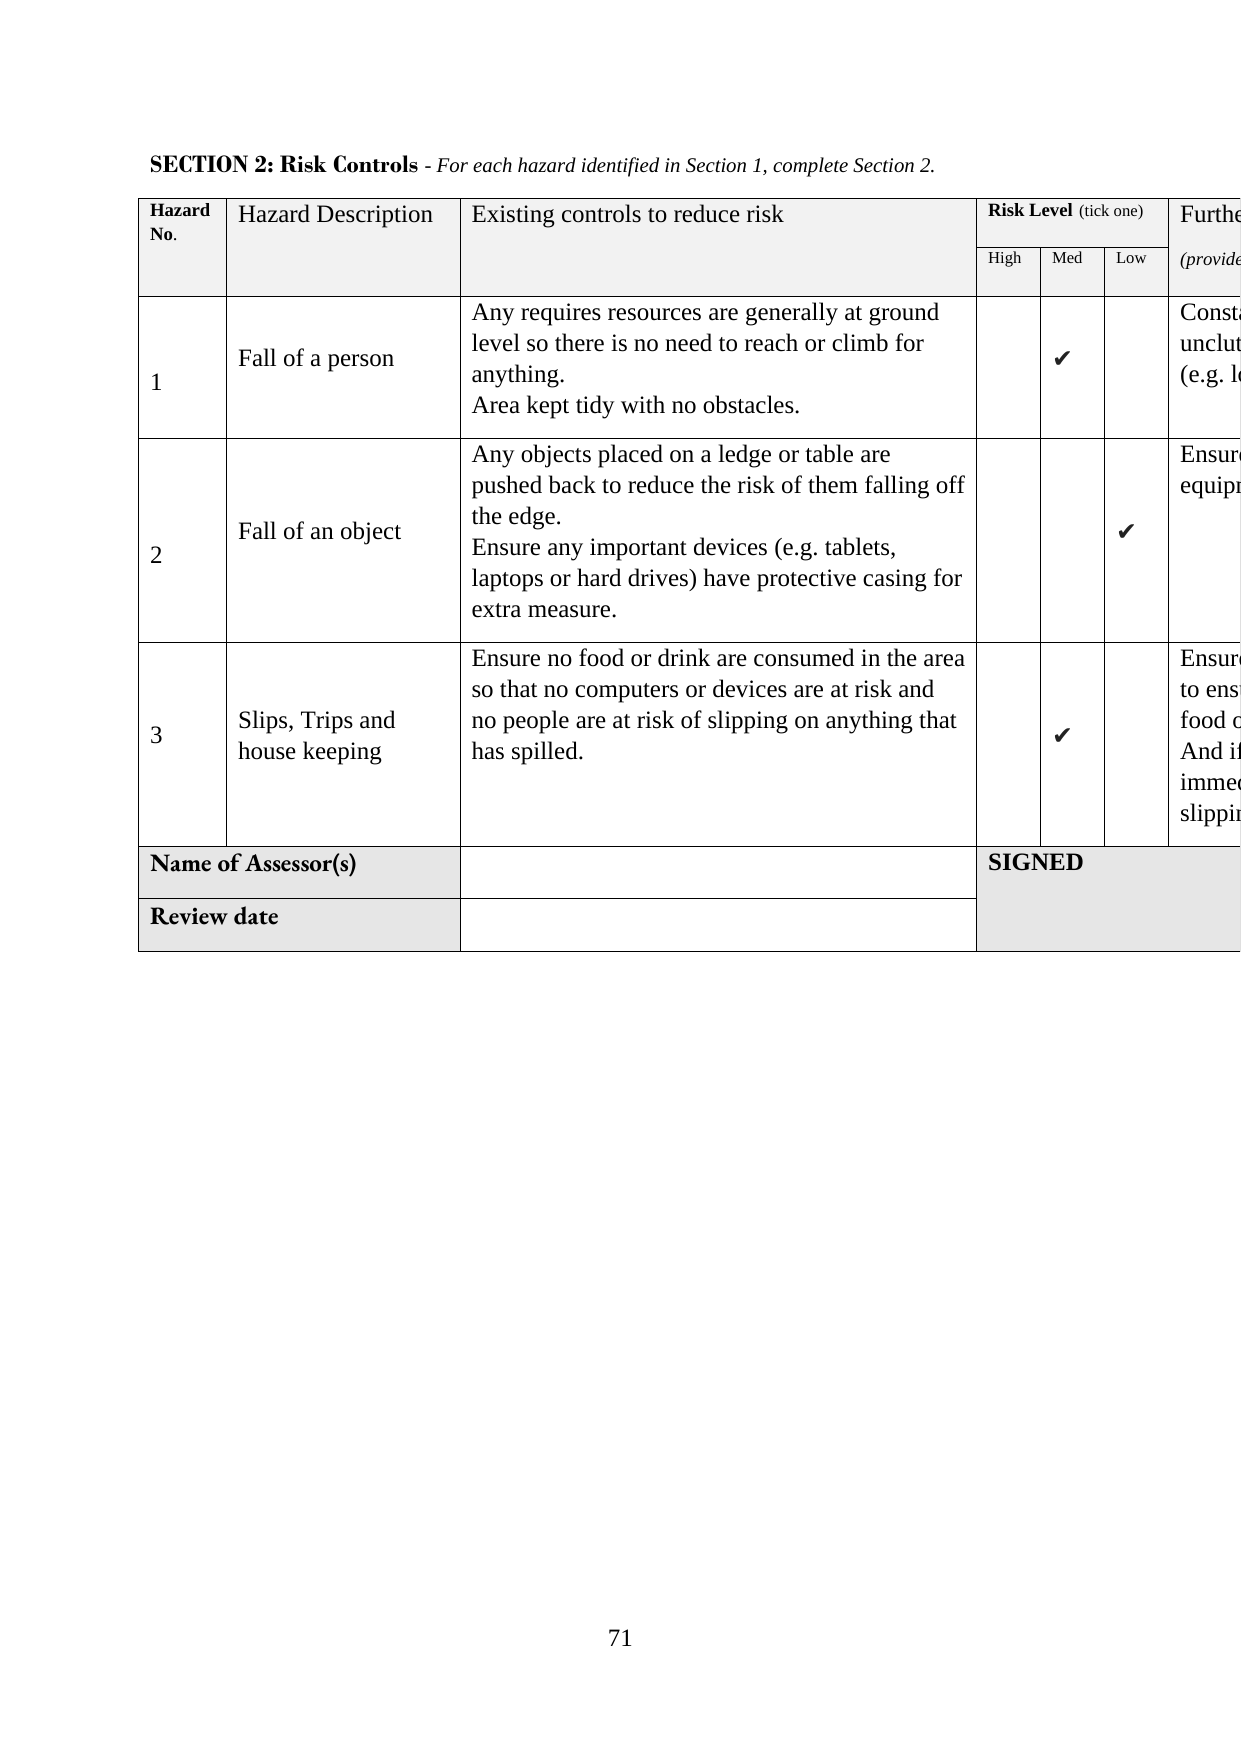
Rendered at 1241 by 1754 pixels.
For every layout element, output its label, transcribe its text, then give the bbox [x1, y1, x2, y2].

table_cell [1041, 439, 1104, 642]
table_cell [977, 439, 1040, 642]
table_cell Any requires resources are generally at ground level so there is no need to reach or climb for anything. Area kept tidy with no obstacles. [461, 297, 976, 438]
table_cell Fall of an object [227, 439, 460, 642]
table_header Existing controls to reduce risk [461, 199, 976, 247]
table_cell Slips, Trips and house keeping [227, 643, 460, 846]
table_cell 1 [139, 297, 226, 438]
table_header Hazard Description [227, 199, 460, 296]
table_cell Review date [139, 899, 460, 951]
table_cell Low [1105, 248, 1168, 296]
table_cell [461, 247, 976, 296]
table_cell (provide timescales and initials of person responsible) [1169, 247, 1240, 296]
table_cell [977, 643, 1040, 846]
table_cell High [977, 248, 1040, 296]
table_cell ✔ [1041, 643, 1104, 846]
table_cell [1105, 297, 1168, 438]
table_header Further action needed to reduce risks [1169, 199, 1240, 247]
table_cell Any objects placed on a ledge or table are pushed back to reduce the risk of them falling off the edge. Ensure any important devices (e.g. tablets, laptops or hard drives) have protective casing for extra measure. [461, 439, 976, 642]
table_cell 3 [139, 643, 226, 846]
table_cell SIGNED [977, 847, 1240, 951]
table_cell Med [1041, 248, 1104, 296]
table_cell [977, 297, 1040, 438]
table_cell Ensure no food or drink are consumed in the area so that no computers or devices are at risk and no people are at risk of slipping on anything that has spilled. [461, 643, 976, 846]
table_cell Ensure all around keep good grip of any equipment being handled and are not careless. [1169, 439, 1240, 642]
table_cell [461, 899, 976, 951]
table_cell Fall of a person [227, 297, 460, 438]
table_cell 2 [139, 439, 226, 642]
table_cell [1105, 643, 1168, 846]
table_cell [461, 847, 976, 898]
text SECTION 2: Risk Controls - For each hazard identified in Section 1, complete Section 2. [150, 150, 1090, 179]
table_cell ✔ [1041, 297, 1104, 438]
table_header Hazard No. [139, 199, 226, 296]
table_cell ✔ [1105, 439, 1168, 642]
table_cell Constantly ensure the existing area is clean and uncluttered with no obstacles on the ground (e.g. loose wires) [1169, 297, 1240, 438]
table_cell Name of Assessor(s) [139, 847, 460, 898]
table_header Risk Level (tick one) [977, 199, 1168, 247]
